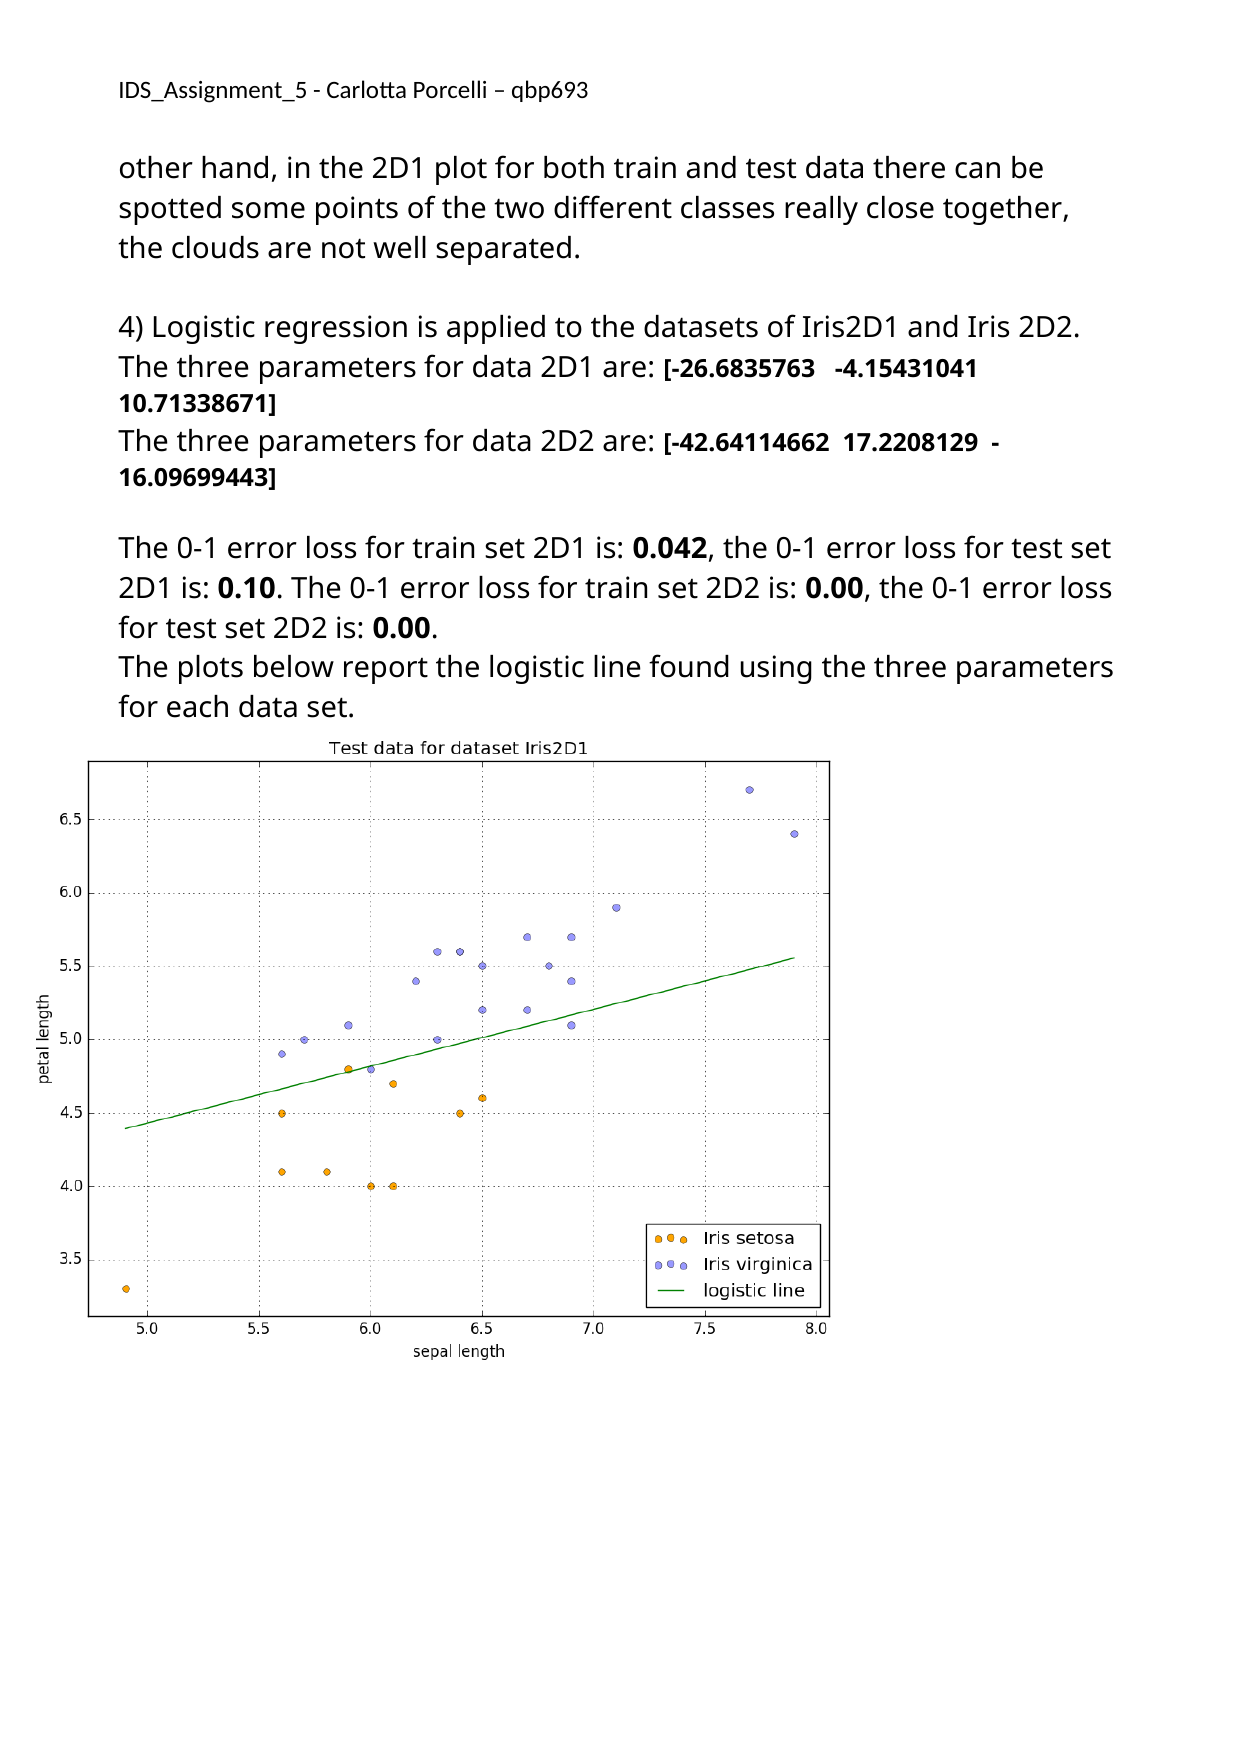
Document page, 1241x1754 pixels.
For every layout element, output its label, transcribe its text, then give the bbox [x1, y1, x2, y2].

text 4) Logistic regression is applied to the datasets of Iris2D1 and Iris 2D2. [118, 306, 1122, 346]
text The three parameters for data 2D2 are: [-42.64114662 17.2208129 -16.09699443] [118, 420, 1122, 493]
picture [27, 730, 853, 1368]
text The 0-1 error loss for train set 2D1 is: 0.042, the 0-1 error loss for test set 2D1 is: 0.10. The 0-1 error loss for train set 2D2 is: 0.00, the 0-1 error loss for test set 2D2 is: 0.00. [118, 528, 1122, 647]
text The plots below report the logistic line found using the three parameters for each data set. [118, 647, 1122, 726]
text The three parameters for data 2D1 are: [-26.6835763 -4.15431041 10.71338671] [118, 346, 1122, 420]
